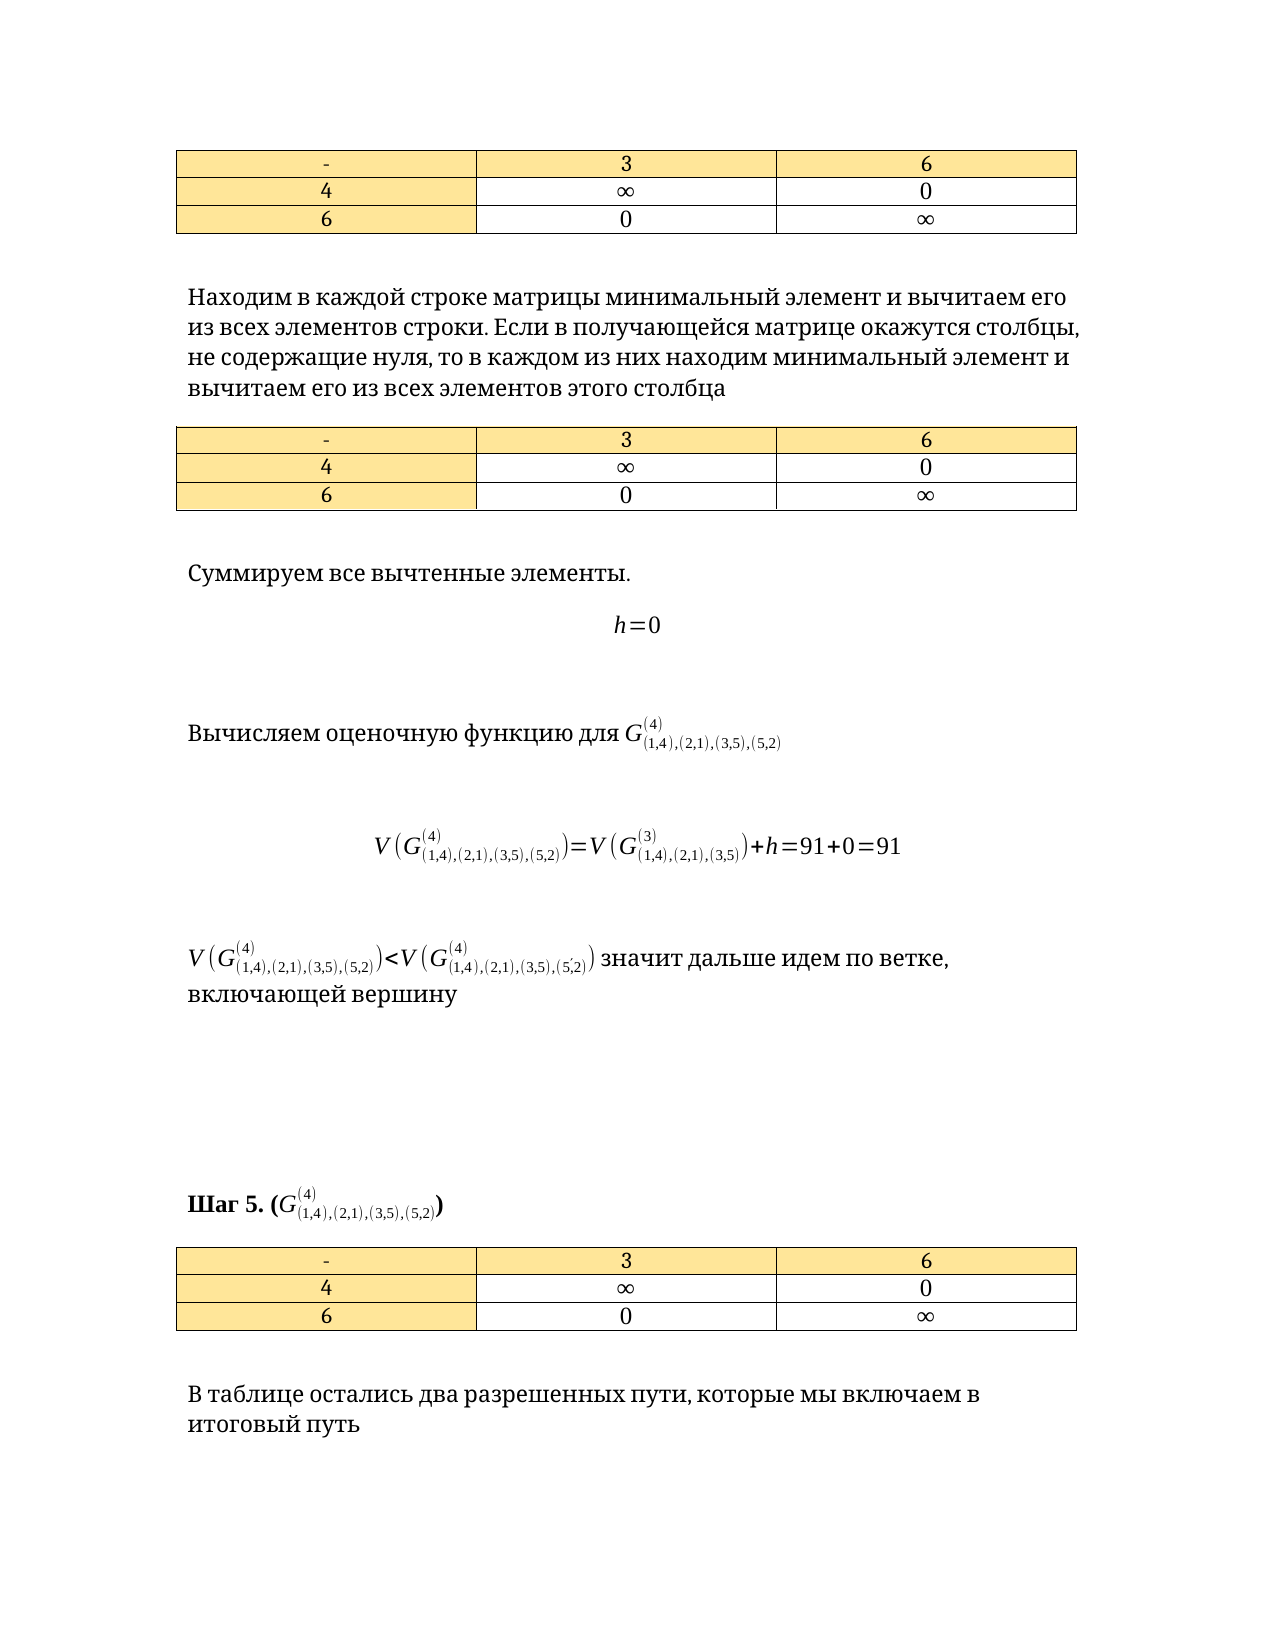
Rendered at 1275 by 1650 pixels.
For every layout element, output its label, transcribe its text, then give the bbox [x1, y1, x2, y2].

table_cell 6 [177, 1303, 476, 1330]
table_cell 4 [177, 1275, 476, 1302]
table_cell [477, 1303, 776, 1330]
table_cell 6 [177, 483, 476, 509]
text значит дальше идем по ветке, включающей вершину [187, 940, 1087, 1008]
table_cell [777, 1275, 1076, 1302]
table_header 6 [777, 151, 1076, 177]
table_cell [477, 1275, 776, 1302]
text Суммируем все вычтенные элементы. [187, 561, 1087, 587]
table_cell 6 [177, 206, 476, 233]
table_header - [177, 151, 476, 177]
table_header 3 [477, 1248, 776, 1274]
text Находим в каждой строке матрицы минимальный элемент и вычитаем его из всех элементов строки. Если в получающейся матрице окажутся столбцы, не содержащие нуля, то в каждом из них находим минимальный элемент и вычитаем его из всех элементов этого столбца [187, 285, 1087, 402]
table_header - [177, 428, 476, 453]
table_cell [777, 206, 1076, 233]
text В таблице остались два разрешенных пути, которые мы включаем в итоговый путь [187, 1382, 1087, 1438]
table_header 6 [777, 1248, 1076, 1274]
table_cell [477, 178, 776, 205]
table_cell 4 [177, 454, 476, 481]
table_cell [777, 1303, 1076, 1330]
table_header - [177, 1248, 476, 1274]
text Шаг 5. () [187, 1186, 1087, 1222]
table_cell [477, 206, 776, 233]
table_header 3 [477, 428, 776, 453]
table_cell 4 [177, 178, 476, 205]
table_cell [777, 454, 1076, 481]
table_header 3 [477, 151, 776, 177]
table_header 6 [777, 428, 1076, 453]
table_cell [777, 178, 1076, 205]
table_cell [477, 483, 776, 509]
table_cell [477, 454, 776, 481]
table_cell [777, 483, 1076, 509]
text Вычисляем оценочную функцию для [187, 715, 1087, 752]
